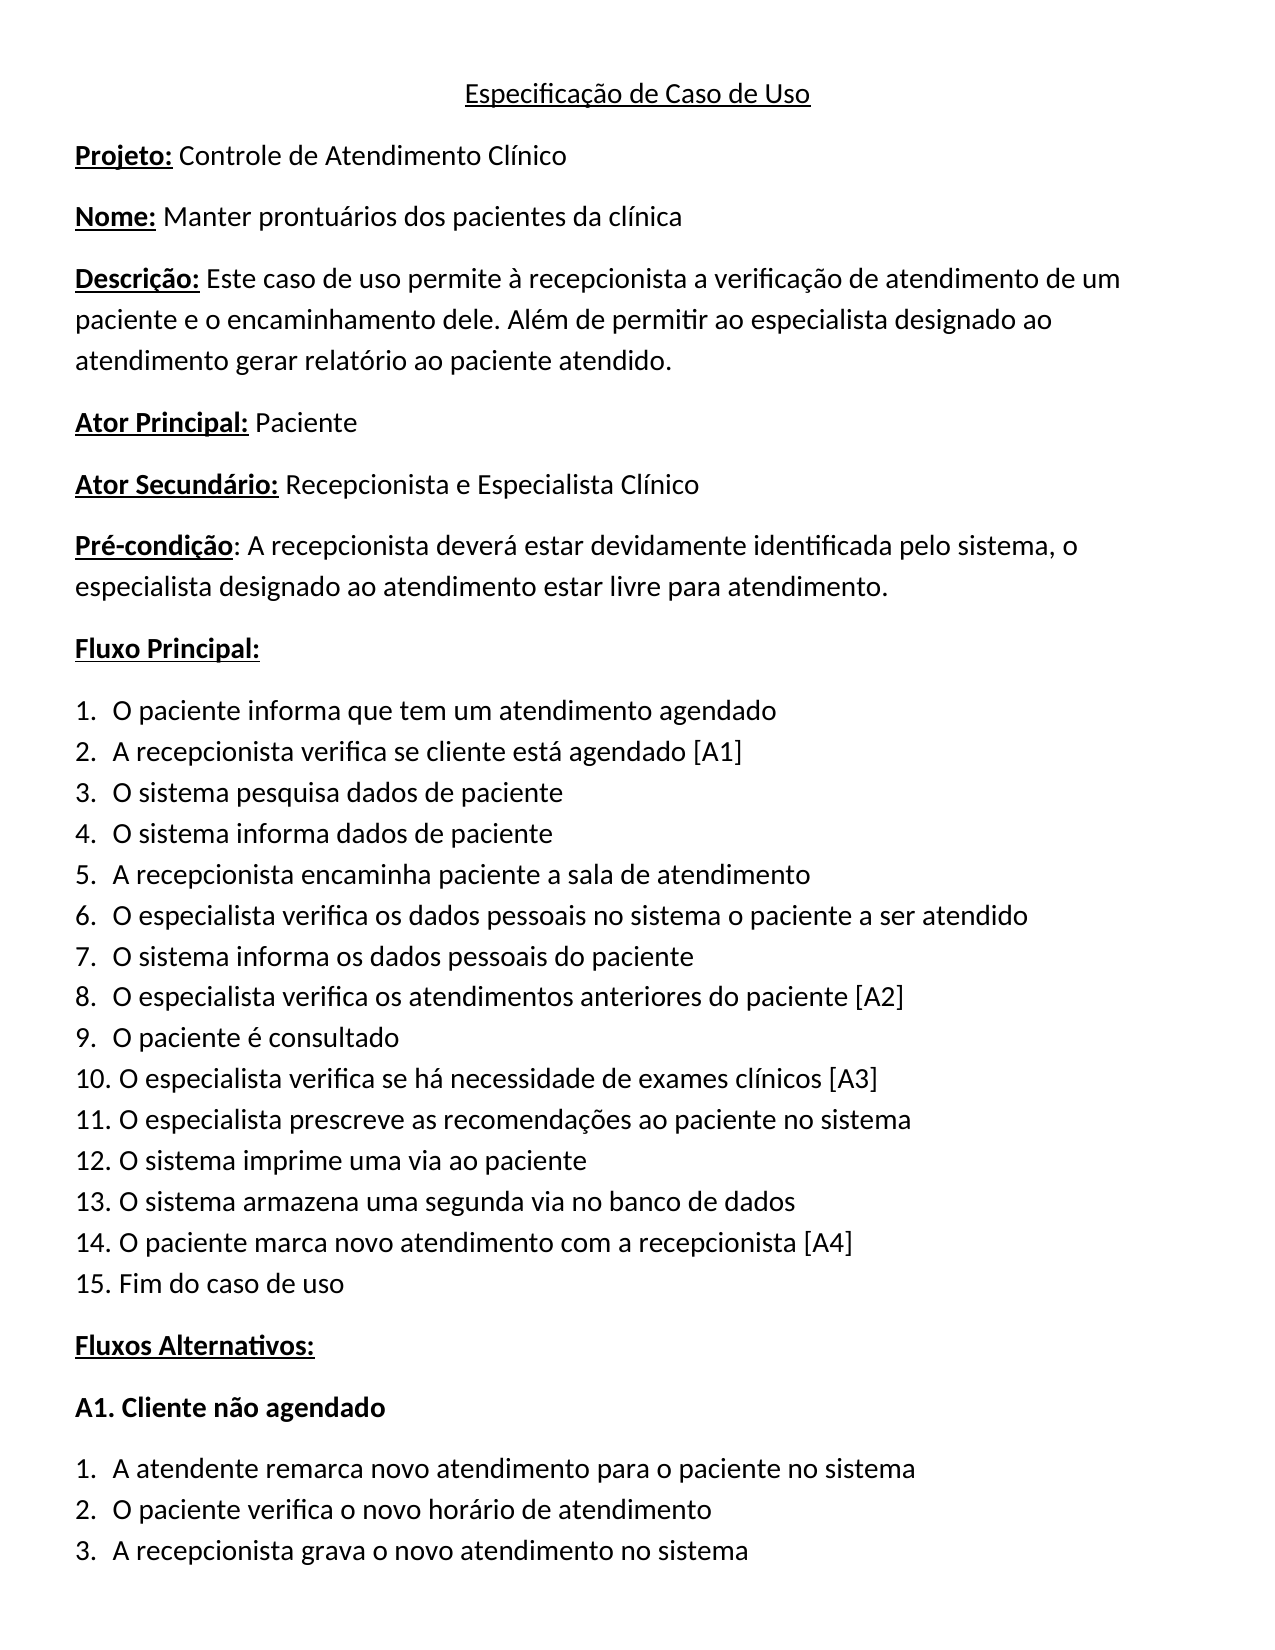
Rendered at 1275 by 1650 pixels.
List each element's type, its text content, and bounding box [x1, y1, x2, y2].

text Pré-condição: A recepcionista deverá estar devidamente identificada pelo sistema, o especialista designado ao atendimento estar livre para atendimento. [75, 527, 1200, 604]
list O paciente verifica o novo horário de atendimento [75, 1491, 1200, 1527]
text A1. Cliente não agendado [75, 1389, 1200, 1424]
list O especialista verifica se há necessidade de exames clínicos [A3] [75, 1060, 1200, 1096]
list O sistema pesquisa dados de paciente [75, 774, 1200, 809]
list A recepcionista encaminha paciente a sala de atendimento [75, 856, 1200, 891]
text Especificação de Caso de Uso [75, 75, 1200, 111]
text Nome: Manter prontuários dos pacientes da clínica [75, 198, 1200, 234]
text Ator Principal: Paciente [75, 404, 1200, 439]
text Projeto: Controle de Atendimento Clínico [75, 137, 1200, 172]
list A recepcionista verifica se cliente está agendado [A1] [75, 733, 1200, 768]
list O paciente informa que tem um atendimento agendado [75, 692, 1200, 728]
list O especialista verifica os atendimentos anteriores do paciente [A2] [75, 978, 1200, 1014]
list O especialista prescreve as recomendações ao paciente no sistema [75, 1101, 1200, 1137]
list O sistema informa os dados pessoais do paciente [75, 938, 1200, 973]
list O sistema informa dados de paciente [75, 815, 1200, 850]
list O sistema imprime uma via ao paciente [75, 1142, 1200, 1178]
list O paciente é consultado [75, 1019, 1200, 1055]
text Fluxo Principal: [75, 630, 1200, 666]
list A atendente remarca novo atendimento para o paciente no sistema [75, 1450, 1200, 1486]
text Ator Secundário: Recepcionista e Especialista Clínico [75, 466, 1200, 501]
text Descrição: Este caso de uso permite à recepcionista a verificação de atendimento de um paciente e o encaminhamento dele. Além de permitir ao especialista designado ao atendimento gerar relatório ao paciente atendido. [75, 260, 1200, 378]
list O especialista verifica os dados pessoais no sistema o paciente a ser atendido [75, 897, 1200, 932]
list O sistema armazena uma segunda via no banco de dados [75, 1183, 1200, 1219]
list A recepcionista grava o novo atendimento no sistema [75, 1532, 1200, 1568]
list Fim do caso de uso [75, 1265, 1200, 1301]
text Fluxos Alternativos: [75, 1327, 1200, 1362]
list O paciente marca novo atendimento com a recepcionista [A4] [75, 1224, 1200, 1260]
